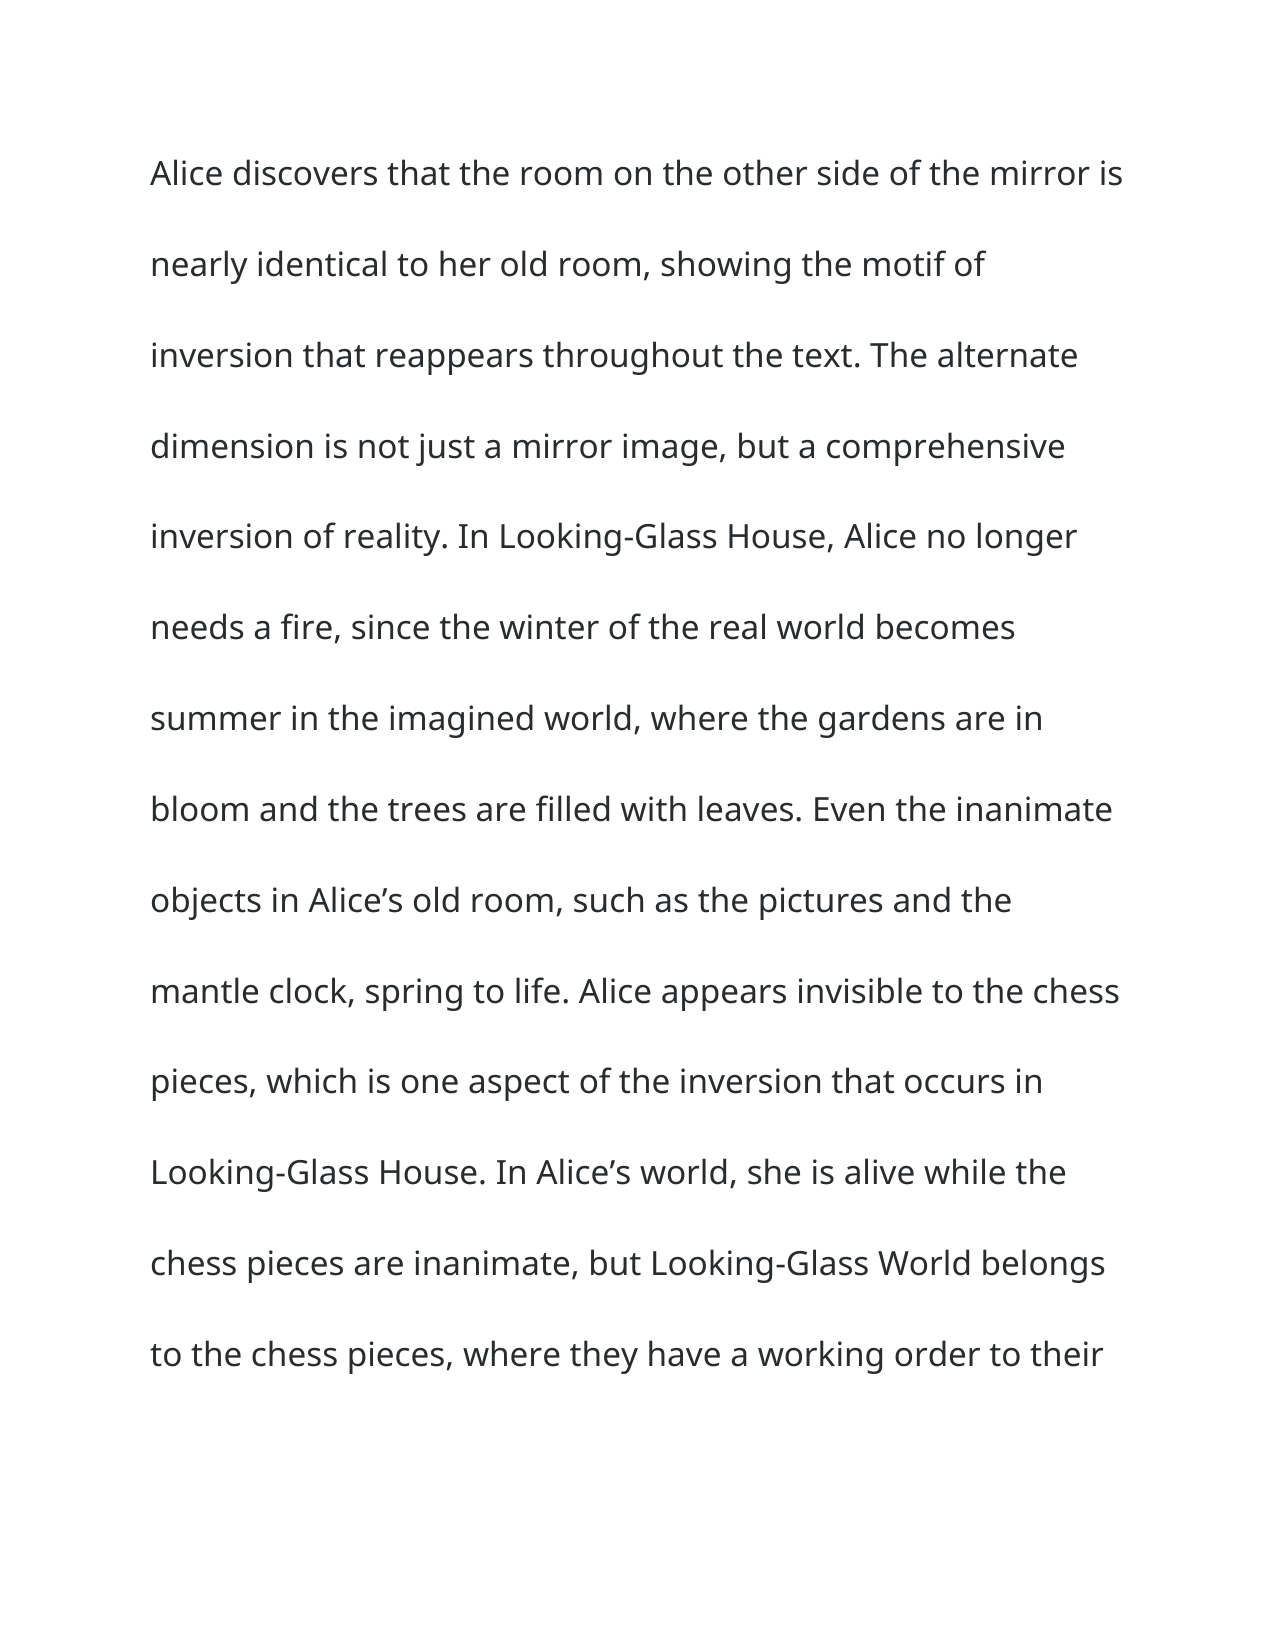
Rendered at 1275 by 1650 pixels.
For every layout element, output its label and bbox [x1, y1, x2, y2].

text [150, 150, 1125, 1376]
